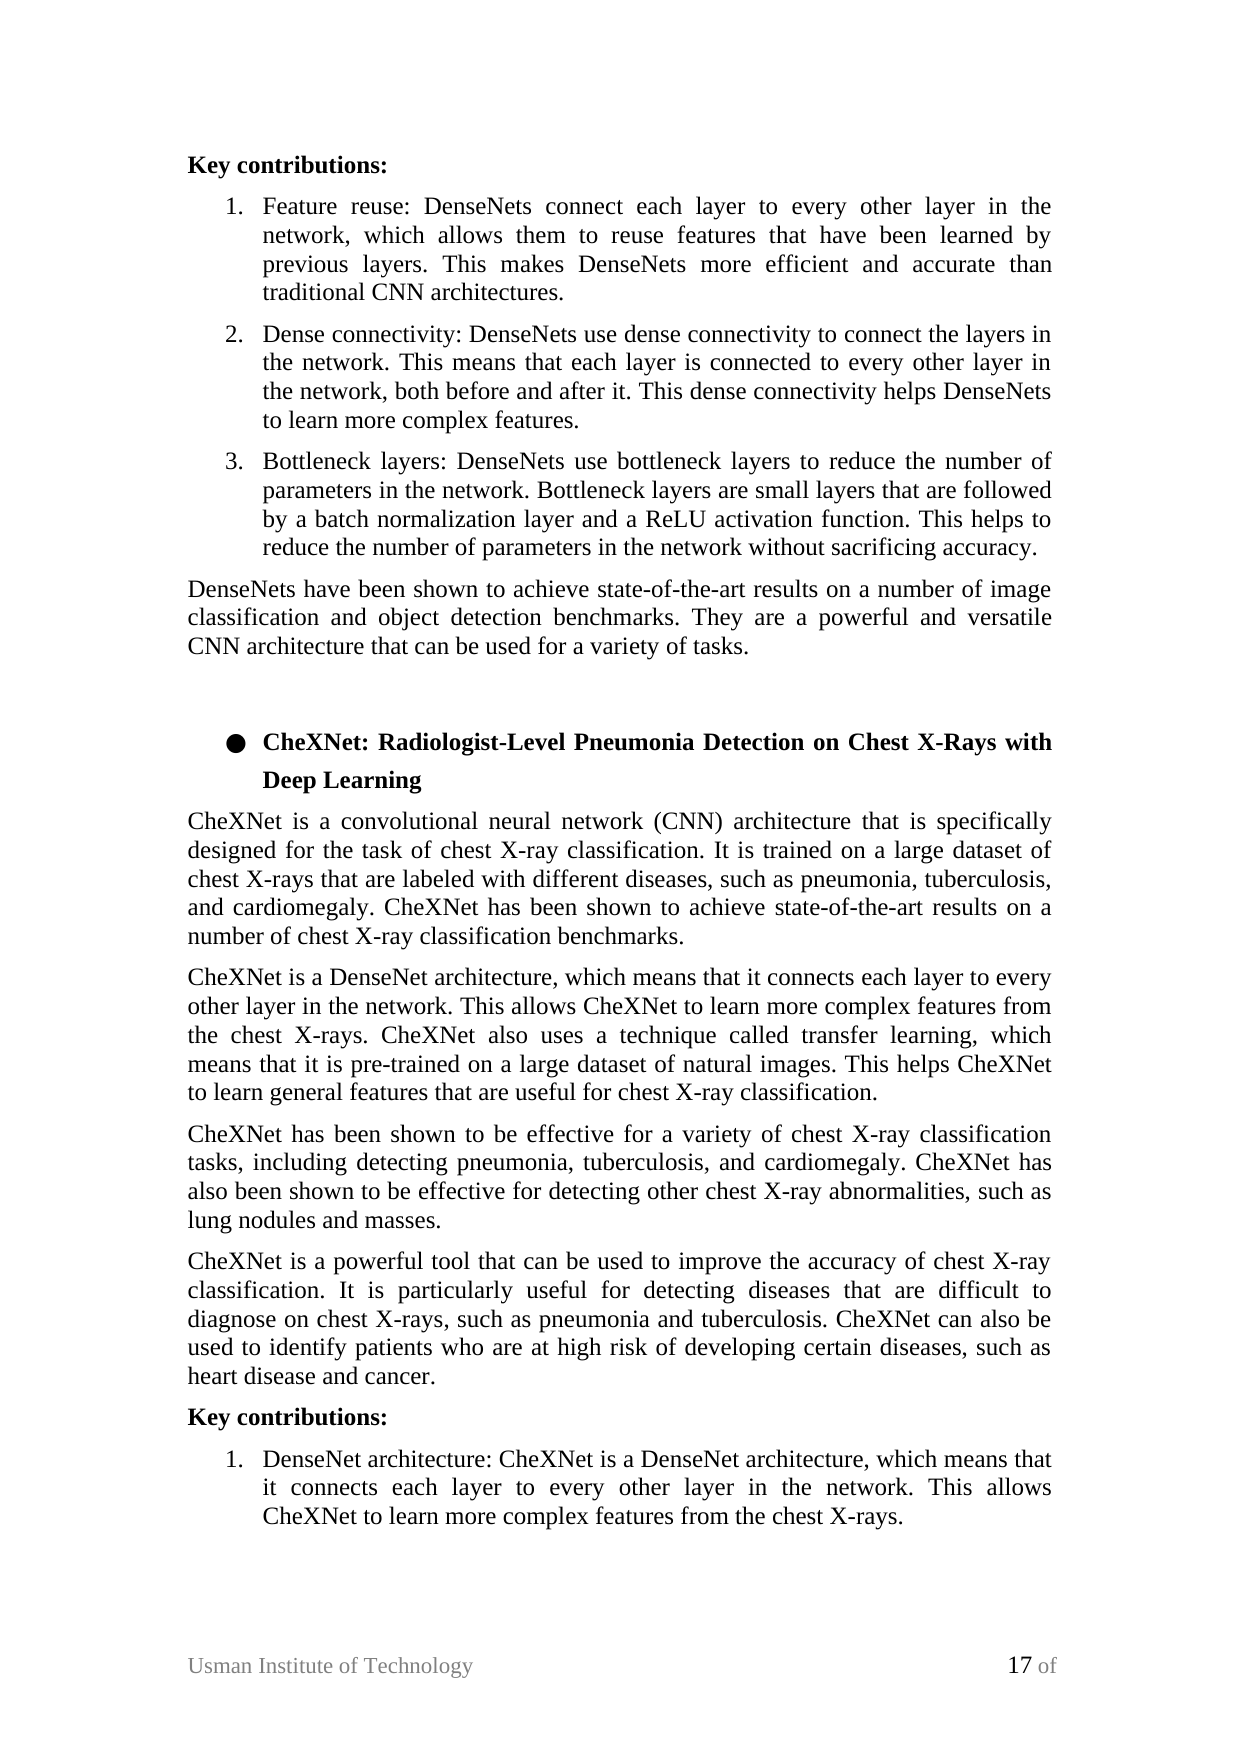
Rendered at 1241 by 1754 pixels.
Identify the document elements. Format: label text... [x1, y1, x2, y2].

text CheXNet is a convolutional neural network (CNN) architecture that is specifically designed for the task of chest X-ray classification. It is trained on a large dataset of chest X-rays that are labeled with different diseases, such as pneumonia, tuberculosis, and cardiomegaly. CheXNet has been shown to achieve state-of-the-art results on a number of chest X-ray classification benchmarks. [187, 806, 1053, 950]
list Dense connectivity: DenseNets use dense connectivity to connect the layers in the network. This means that each layer is connected to every other layer in the network, both before and after it. This dense connectivity helps DenseNets to learn more complex features. [225, 319, 1053, 434]
text Key contributions: [187, 1402, 1053, 1431]
text CheXNet has been shown to be effective for a variety of chest X-ray classification tasks, including detecting pneumonia, tuberculosis, and cardiomegaly. CheXNet has also been shown to be effective for detecting other chest X-ray abnormalities, such as lung nodules and masses. [187, 1119, 1053, 1234]
list CheXNet: Radiologist-Level Pneumonia Detection on Chest X-Rays with Deep Learning [225, 714, 1053, 794]
text CheXNet is a DenseNet architecture, which means that it connects each layer to every other layer in the network. This allows CheXNet to learn more complex features from the chest X-rays. CheXNet also uses a technique called transfer learning, which means that it is pre-trained on a large dataset of natural images. This helps CheXNet to learn general features that are useful for chest X-ray classification. [187, 962, 1053, 1106]
text DenseNets have been shown to achieve state-of-the-art results on a number of image classification and object detection benchmarks. They are a powerful and versatile CNN architecture that can be used for a variety of tasks. [187, 574, 1053, 660]
text CheXNet is a powerful tool that can be used to improve the accuracy of chest X-ray classification. It is particularly useful for detecting diseases that are difficult to diagnose on chest X-rays, such as pneumonia and tuberculosis. CheXNet can also be used to identify patients who are at high risk of developing certain diseases, such as heart disease and cancer. [187, 1246, 1053, 1390]
list DenseNet architecture: CheXNet is a DenseNet architecture, which means that it connects each layer to every other layer in the network. This allows CheXNet to learn more complex features from the chest X-rays. [225, 1444, 1053, 1530]
list Bottleneck layers: DenseNets use bottleneck layers to reduce the number of parameters in the network. Bottleneck layers are small layers that are followed by a batch normalization layer and a ReLU activation function. This helps to reduce the number of parameters in the network without sacrificing accuracy. [225, 446, 1053, 561]
list Feature reuse: DenseNets connect each layer to every other layer in the network, which allows them to reuse features that have been learned by previous layers. This makes DenseNets more efficient and accurate than traditional CNN architectures. [225, 191, 1053, 306]
text Key contributions: [187, 150, 1053, 179]
